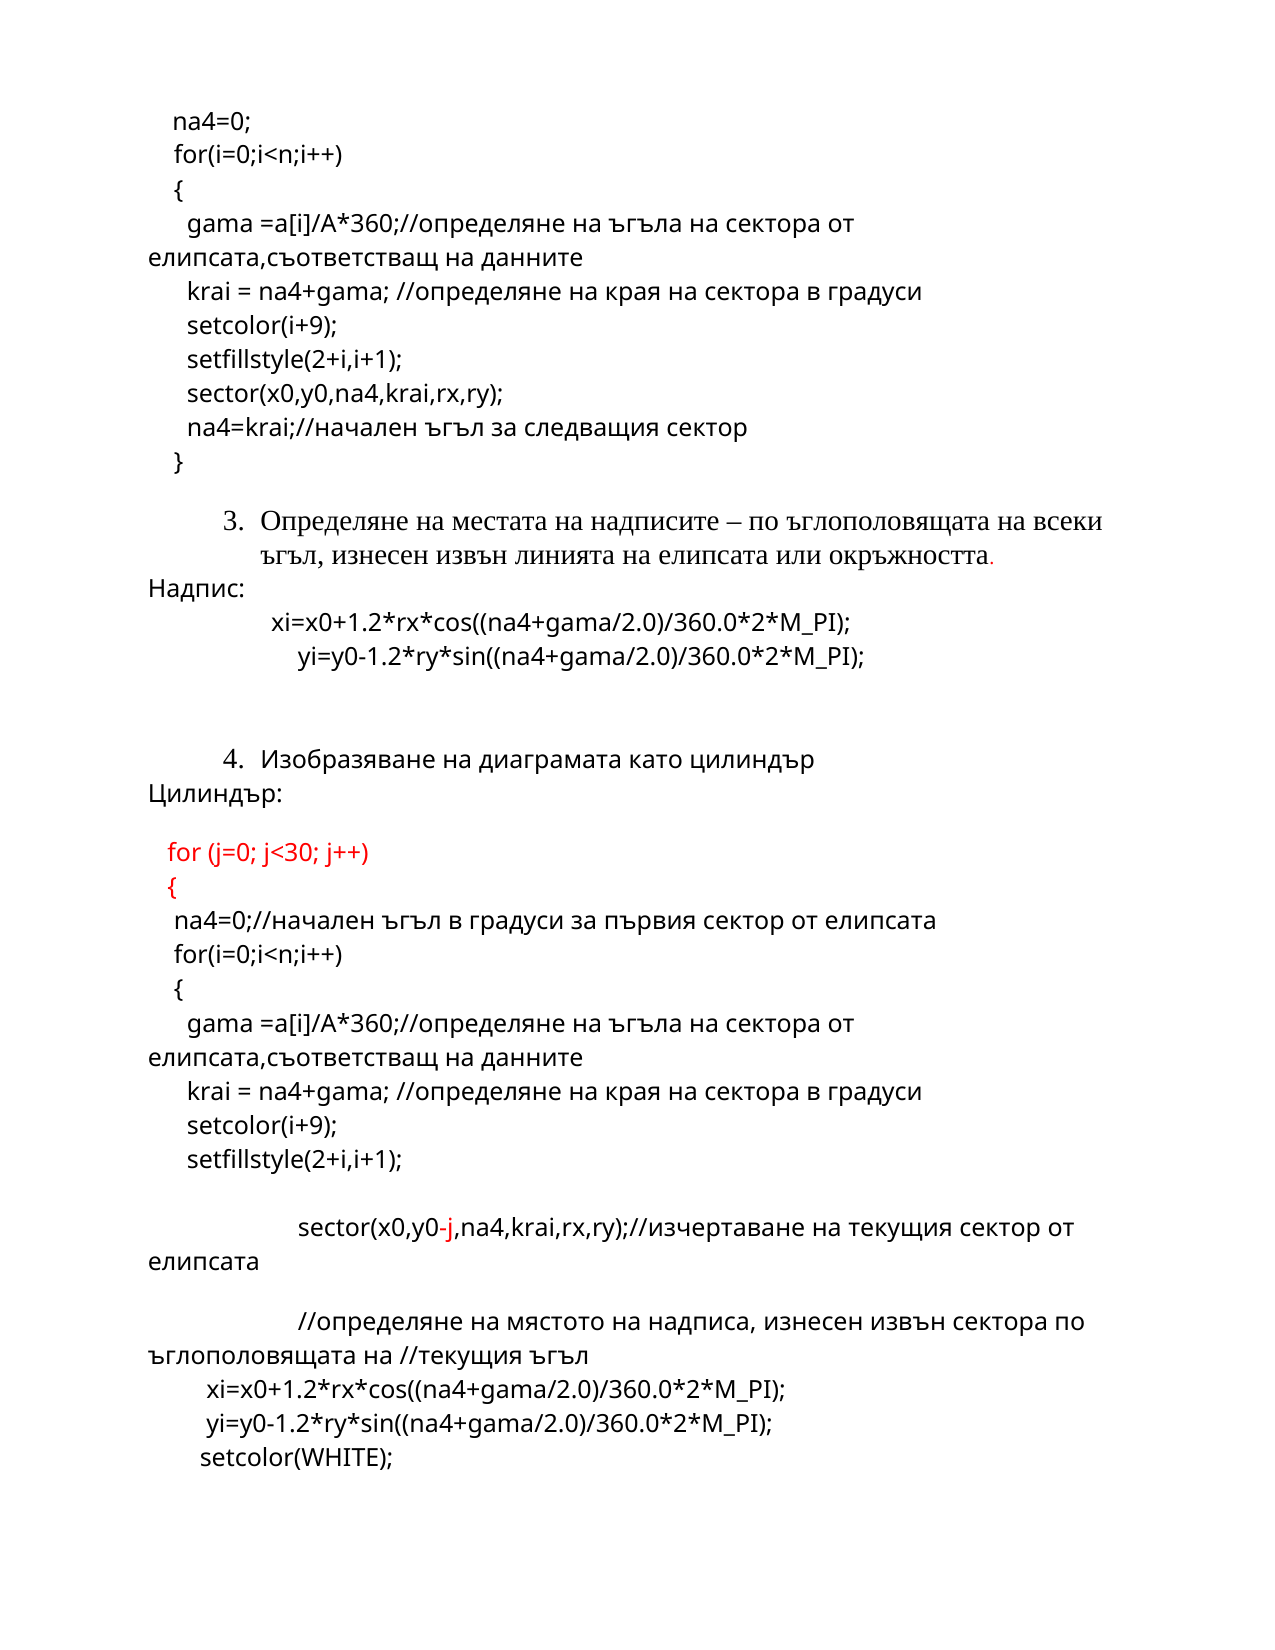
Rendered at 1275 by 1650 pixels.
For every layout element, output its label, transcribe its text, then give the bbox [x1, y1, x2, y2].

text { [148, 869, 1127, 903]
text xi=x0+1.2*rx*cos((na4+gama/2.0)/360.0*2*M_PI); [148, 1371, 1127, 1405]
text Цилиндър: [148, 775, 1127, 809]
list Определяне на местата на надписите – по ъглополовящата на всеки ъгъл, изнесен извън линията на елипсата или окръжността. [223, 503, 1127, 570]
text yi=y0-1.2*ry*sin((na4+gama/2.0)/360.0*2*M_PI); [148, 638, 1127, 673]
text krai = na4+gama; //определяне на края на сектора в градуси [148, 1073, 1127, 1107]
text setcolor(WHITE); [148, 1439, 1127, 1473]
text krai = na4+gama; //определяне на края на сектора в градуси [148, 273, 1127, 307]
text { [148, 971, 1127, 1005]
text gama =a[i]/A*360;//определяне на ъгъла на сектора от елипсата,съответстващ на данните [148, 205, 1127, 273]
text setcolor(i+9); [148, 307, 1127, 342]
text yi=y0-1.2*ry*sin((na4+gama/2.0)/360.0*2*M_PI); [148, 1405, 1127, 1439]
text sector(x0,y0,na4,krai,rx,ry); [148, 376, 1127, 410]
text gama =a[i]/A*360;//определяне на ъгъла на сектора от елипсата,съответстващ на данните [148, 1005, 1127, 1073]
text for(i=0;i<n;i++) [148, 937, 1127, 971]
text sector(x0,y0-j,na4,krai,rx,ry);//изчертаване на текущия сектор от елипсата [148, 1209, 1127, 1278]
text Надпис: [148, 570, 1127, 604]
text na4=0;//начален ъгъл в градуси за първия сектор от елипсата [148, 903, 1127, 937]
text setfillstyle(2+i,i+1); [148, 1141, 1127, 1176]
text for(i=0;i<n;i++) [148, 137, 1127, 171]
text na4=krai;//начален ъгъл за следващия сектор [148, 410, 1127, 444]
text } [148, 444, 1127, 478]
text setfillstyle(2+i,i+1); [148, 342, 1127, 376]
text na4=0; [148, 103, 1127, 137]
text { [148, 171, 1127, 205]
text for (j=0; j<30; j++) [148, 835, 1127, 869]
text //определяне на мястото на надписа, изнесен извън сектора по ъглополовящата на //текущия ъгъл [148, 1303, 1127, 1371]
text xi=x0+1.2*rx*cos((na4+gama/2.0)/360.0*2*M_PI); [148, 604, 1127, 638]
list Изобразяване на диаграмата като цилиндър [223, 741, 1127, 775]
text setcolor(i+9); [148, 1107, 1127, 1141]
